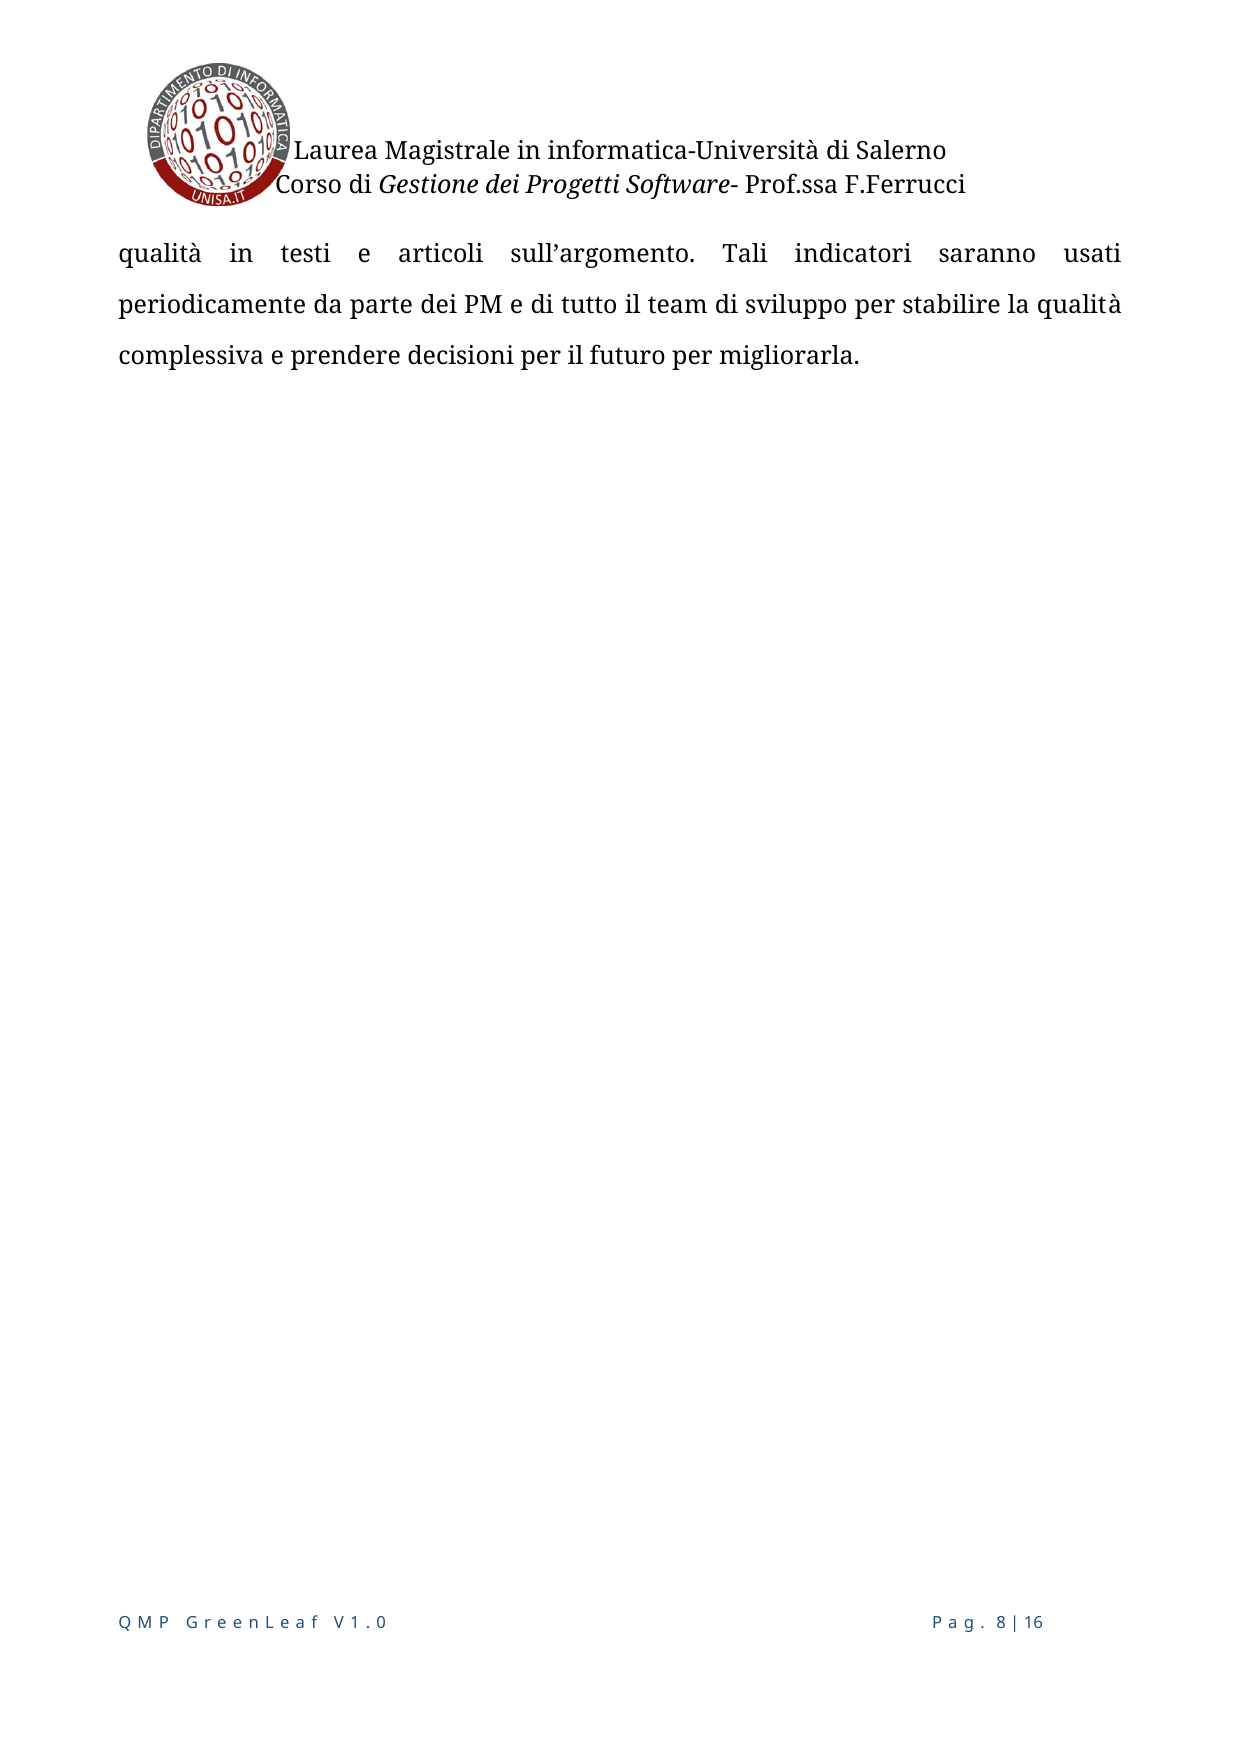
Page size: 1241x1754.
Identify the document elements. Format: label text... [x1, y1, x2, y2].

picture [147, 63, 290, 206]
